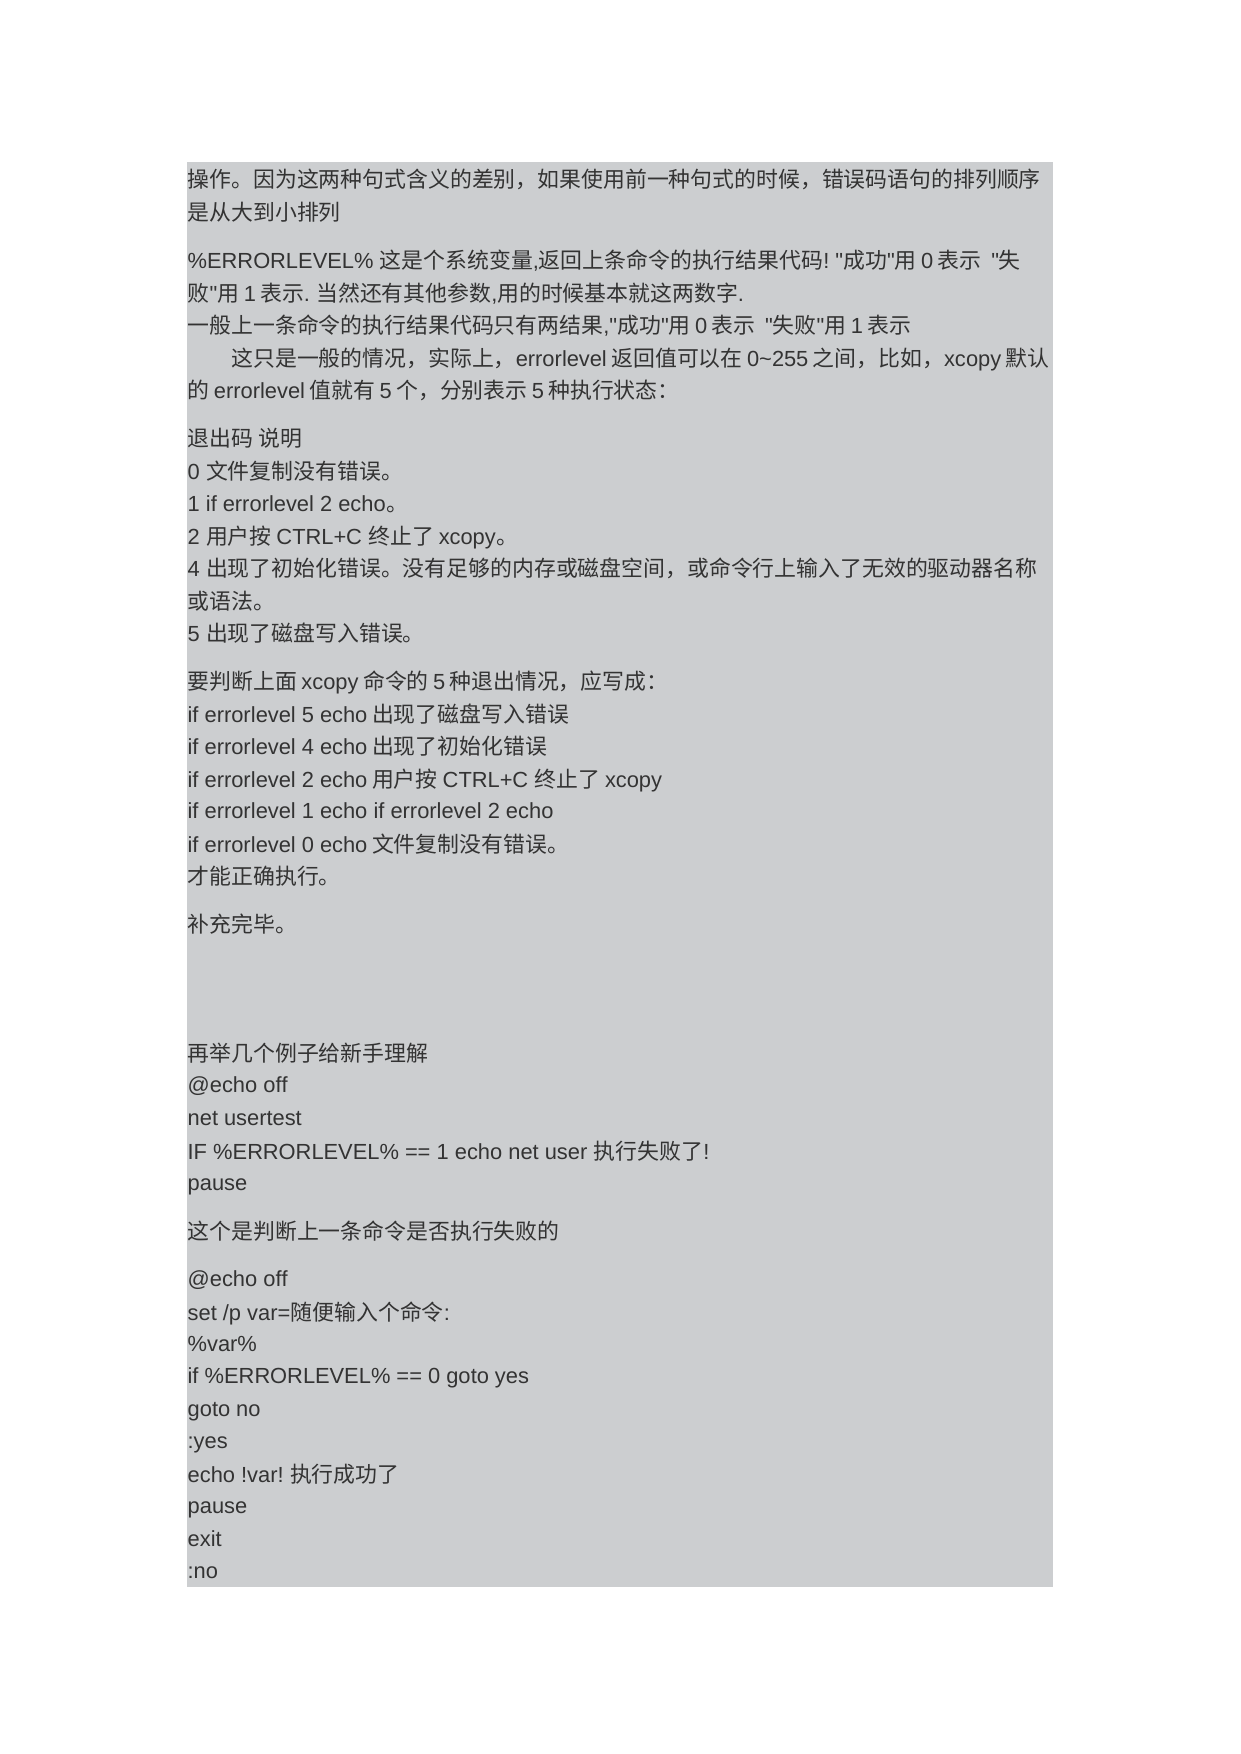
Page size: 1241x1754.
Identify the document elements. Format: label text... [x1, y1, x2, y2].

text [187, 1262, 1053, 1587]
text 再举几个例子给新手理解 @echo off net usertest IF %ERRORLEVEL% == 1 echo net user 执行失败了! pause [187, 1003, 1053, 1198]
text 补充完毕。 [187, 907, 1053, 939]
text 要判断上面xcopy命令的5种退出情况，应写成： if errorlevel 5 echo出现了磁盘写入错误 if errorlevel 4 echo出现了初始化错误 if errorlevel 2 echo用户按 CTRL+C 终止了 xcopy if errorlevel 1 echo if errorlevel 2 echo if errorlevel 0 echo文件复制没有错误。 才能正确执行。 [187, 664, 1053, 891]
text 这个是判断上一条命令是否执行失败的 [187, 1214, 1053, 1246]
text %ERRORLEVEL% 这是个系统变量,返回上条命令的执行结果代码! "成功"用0表示 "失败"用1表示. 当然还有其他参数,用的时候基本就这两数字. 一般上一条命令的执行结果代码只有两结果,"成功"用0表示 "失败"用1表示 这只是一般的情况，实际上，errorlevel返回值可以在0~255之间，比如，xcopy默认的errorlevel值就有5个，分别表示5种执行状态： [187, 243, 1053, 405]
text 退出码 说明 0 文件复制没有错误。 1 if errorlevel 2 echo。 2 用户按 CTRL+C 终止了 xcopy。 4 出现了初始化错误。没有足够的内存或磁盘空间，或命令行上输入了无效的驱动器名称或语法。 5 出现了磁盘写入错误。 [187, 421, 1053, 648]
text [187, 162, 1053, 227]
